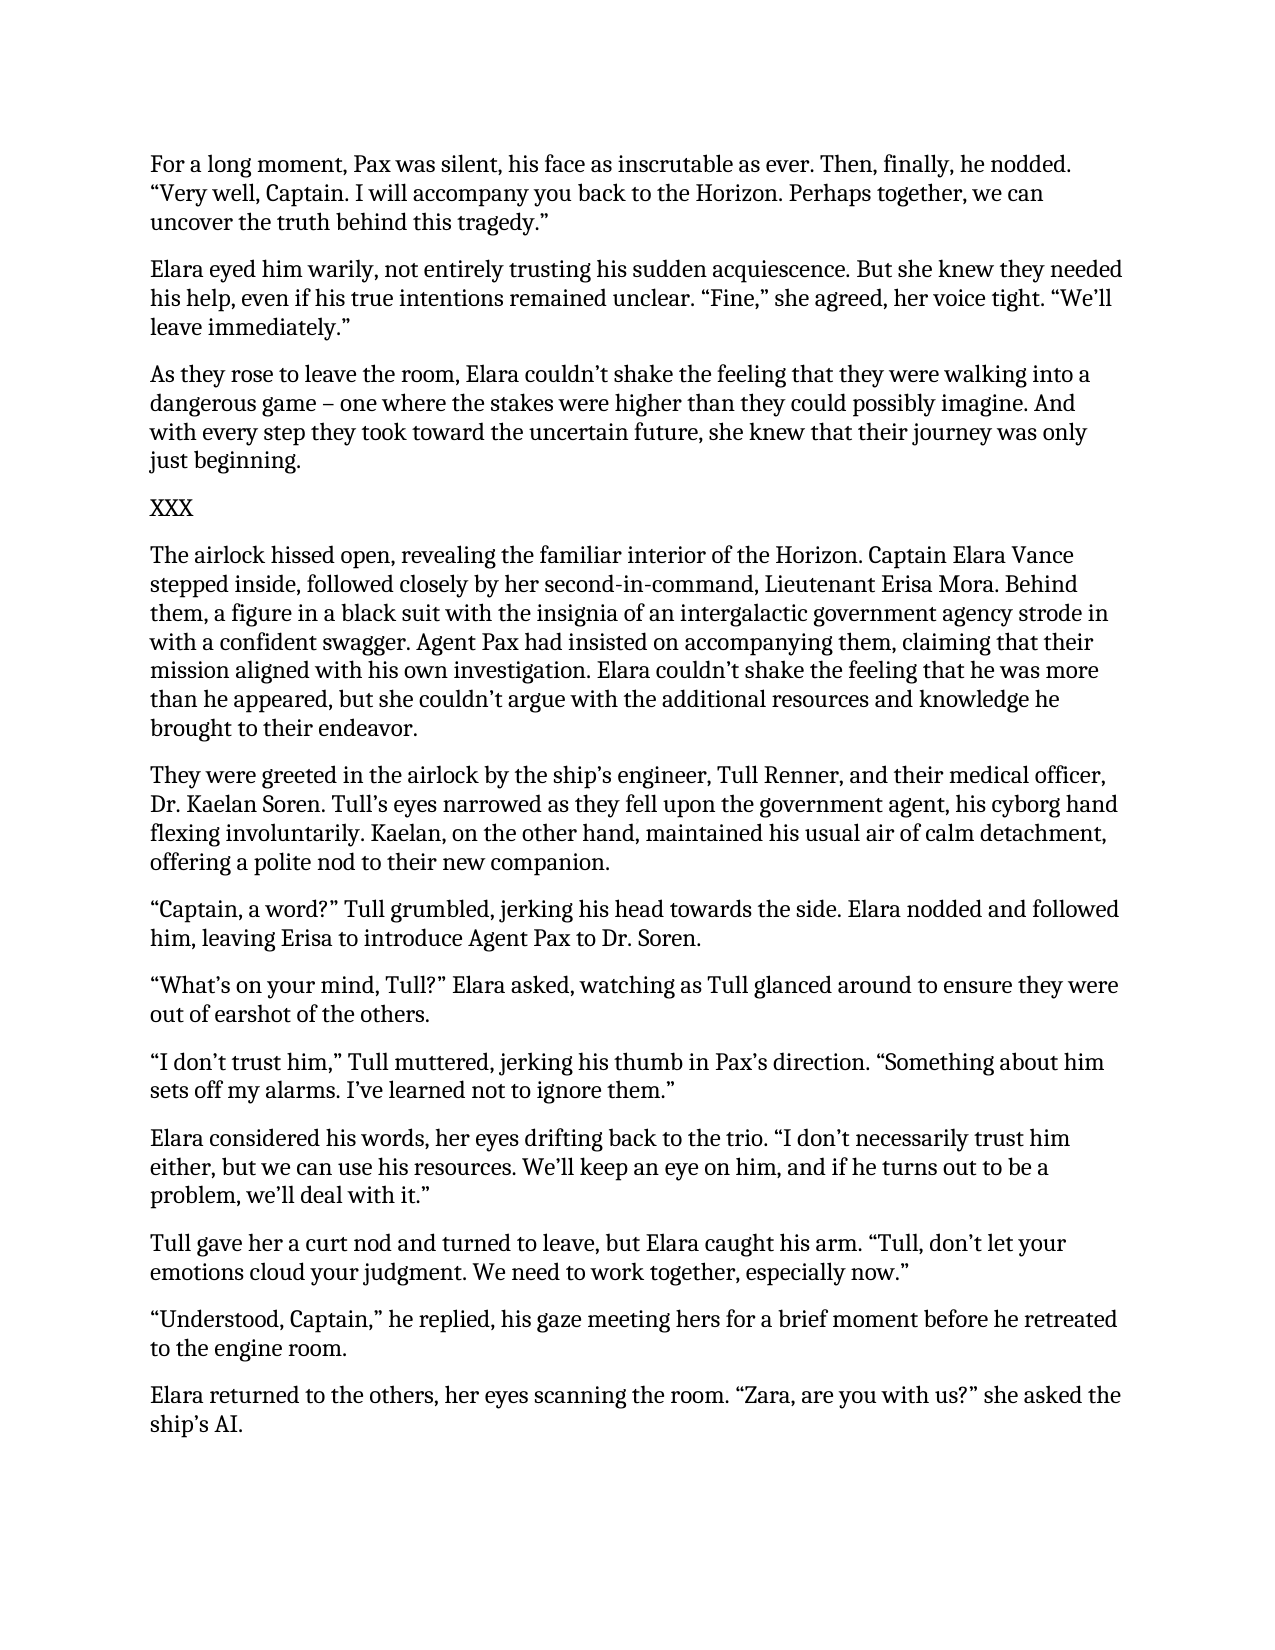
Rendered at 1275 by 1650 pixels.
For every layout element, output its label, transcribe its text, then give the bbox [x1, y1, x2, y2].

text Tull gave her a curt nod and turned to leave, but Elara caught his arm. “Tull, don’t let your emotions cloud your judgment. We need to work together, especially now.” [150, 1229, 1125, 1286]
text Elara eyed him warily, not entirely trusting his sudden acquiescence. But she knew they needed his help, even if his true intentions remained unclear. “Fine,” she agreed, her voice tight. “We’ll leave immediately.” [150, 255, 1125, 341]
text XXX [150, 494, 1125, 522]
text “What’s on your mind, Tull?” Elara asked, watching as Tull glanced around to ensure they were out of earshot of the others. [150, 971, 1125, 1029]
text Elara considered his words, her eyes drifting back to the trio. “I don’t necessarily trust him either, but we can use his resources. We’ll keep an eye on him, and if he turns out to be a problem, we’ll deal with it.” [150, 1124, 1125, 1210]
text The airlock hissed open, revealing the familiar interior of the Horizon. Captain Elara Vance stepped inside, followed closely by her second-in-command, Lieutenant Erisa Mora. Behind them, a figure in a black suit with the insignia of an intergalactic government agency strode in with a confident swagger. Agent Pax had insisted on accompanying them, claiming that their mission aligned with his own investigation. Elara couldn’t shake the feeling that he was more than he appeared, but she couldn’t argue with the additional resources and knowledge he brought to their endeavor. [150, 541, 1125, 742]
text As they rose to leave the room, Elara couldn’t shake the feeling that they were walking into a dangerous game – one where the stakes were higher than they could possibly imagine. And with every step they took toward the uncertain future, she knew that their journey was only just beginning. [150, 360, 1125, 475]
text They were greeted in the airlock by the ship’s engineer, Tull Renner, and their medical officer, Dr. Kaelan Soren. Tull’s eyes narrowed as they fell upon the government agent, his cyborg hand flexing involuntarily. Kaelan, on the other hand, maintained his usual air of calm detachment, offering a polite nod to their new companion. [150, 761, 1125, 876]
text “Understood, Captain,” he replied, his gaze meeting hers for a brief moment before he retreated to the engine room. [150, 1305, 1125, 1362]
text “Captain, a word?” Tull grumbled, jerking his head towards the side. Elara nodded and followed him, leaving Erisa to introduce Agent Pax to Dr. Soren. [150, 895, 1125, 952]
text For a long moment, Pax was silent, his face as inscrutable as ever. Then, finally, he nodded. “Very well, Captain. I will accompany you back to the Horizon. Perhaps together, we can uncover the truth behind this tragedy.” [150, 150, 1125, 236]
text “I don’t trust him,” Tull muttered, jerking his thumb in Pax’s direction. “Something about him sets off my alarms. I’ve learned not to ignore them.” [150, 1047, 1125, 1105]
text Elara returned to the others, her eyes scanning the room. “Zara, are you with us?” she asked the ship’s AI. [150, 1381, 1125, 1439]
